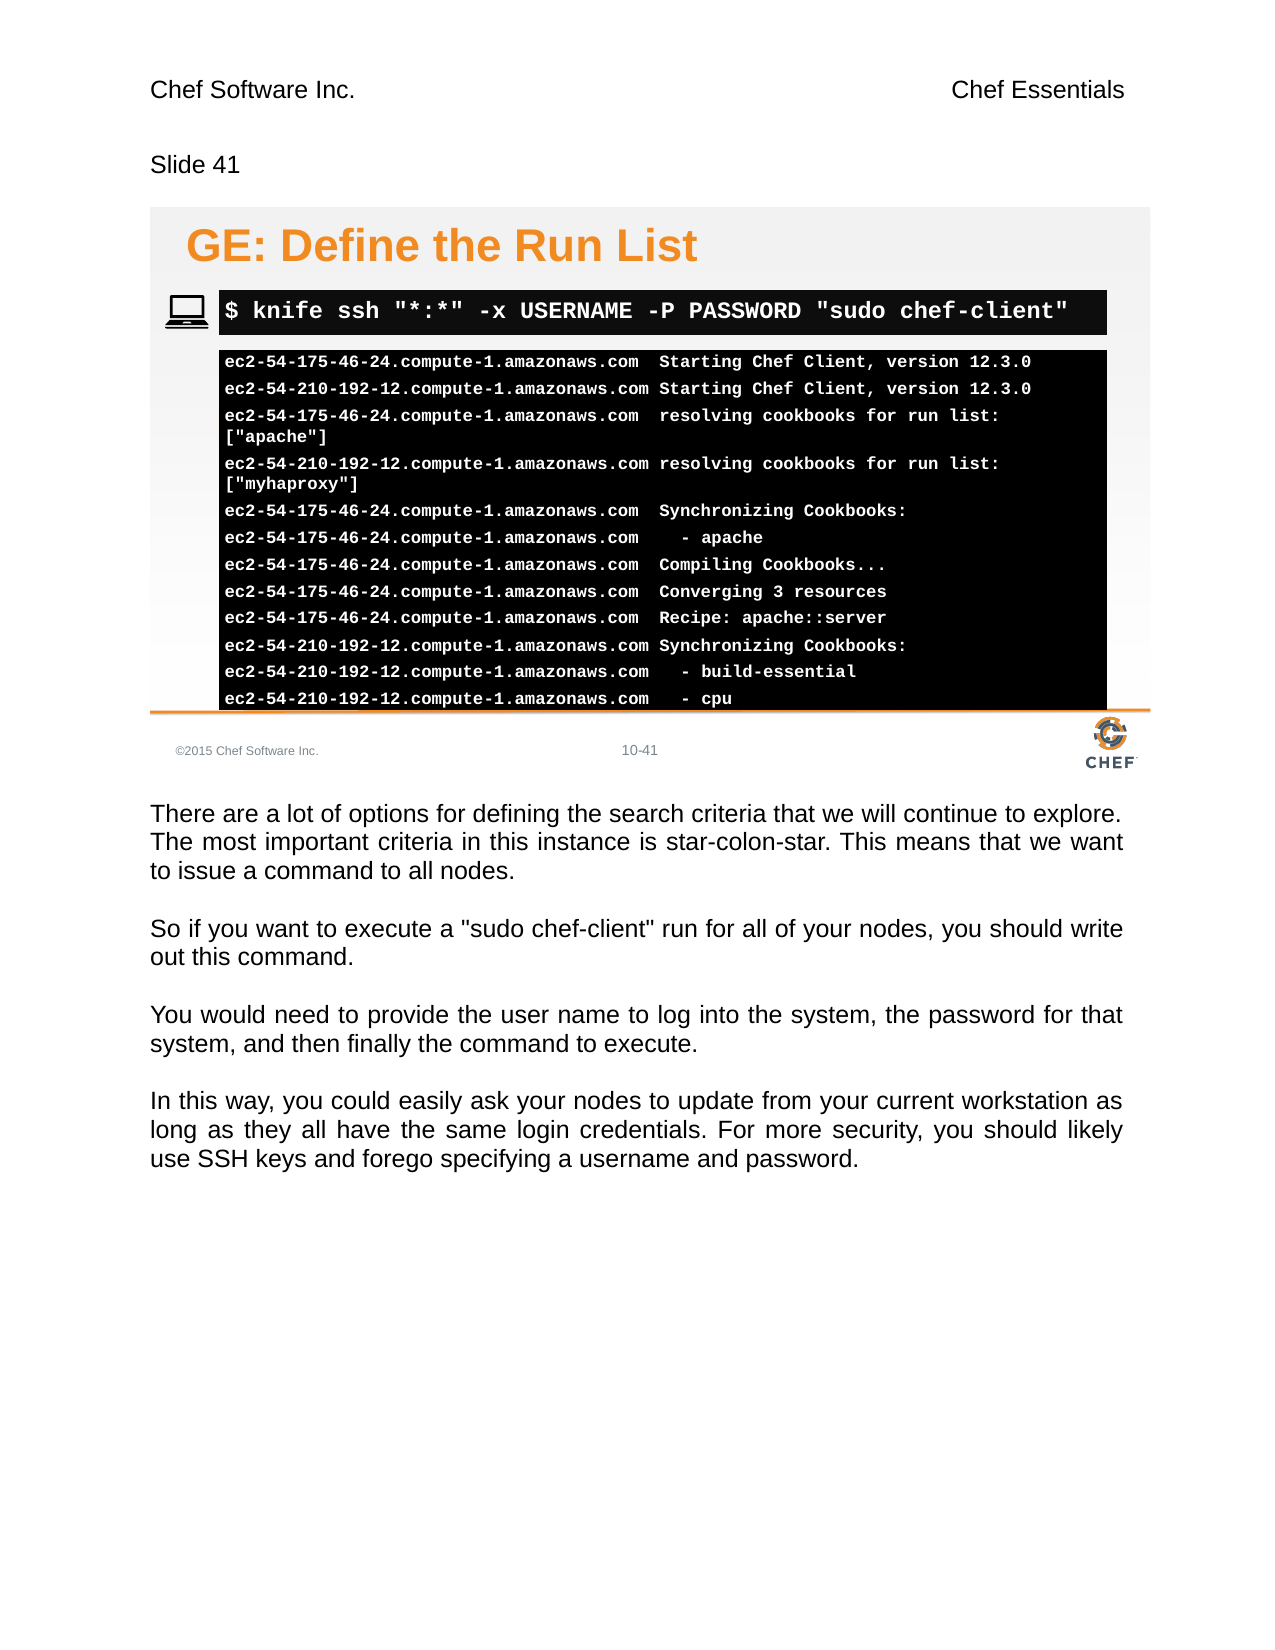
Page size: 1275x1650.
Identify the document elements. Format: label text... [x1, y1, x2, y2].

text So if you want to execute a "sudo chef-client" run for all of your nodes, you should write out this command. [150, 913, 1125, 971]
text You would need to provide the user name to log into the system, the password for that system, and then finally the command to execute. [150, 1000, 1125, 1057]
text Slide 41 [150, 150, 1125, 179]
text In this way, you could easily ask your nodes to update from your current workstation as long as they all have the same login credentials. For more security, you should likely use SSH keys and forego specifying a username and password. [150, 1086, 1125, 1172]
text There are a lot of options for defining the search criteria that we will continue to explore. The most important criteria in this instance is star-colon-star. This means that we want to issue a command to all nodes. [150, 798, 1125, 885]
